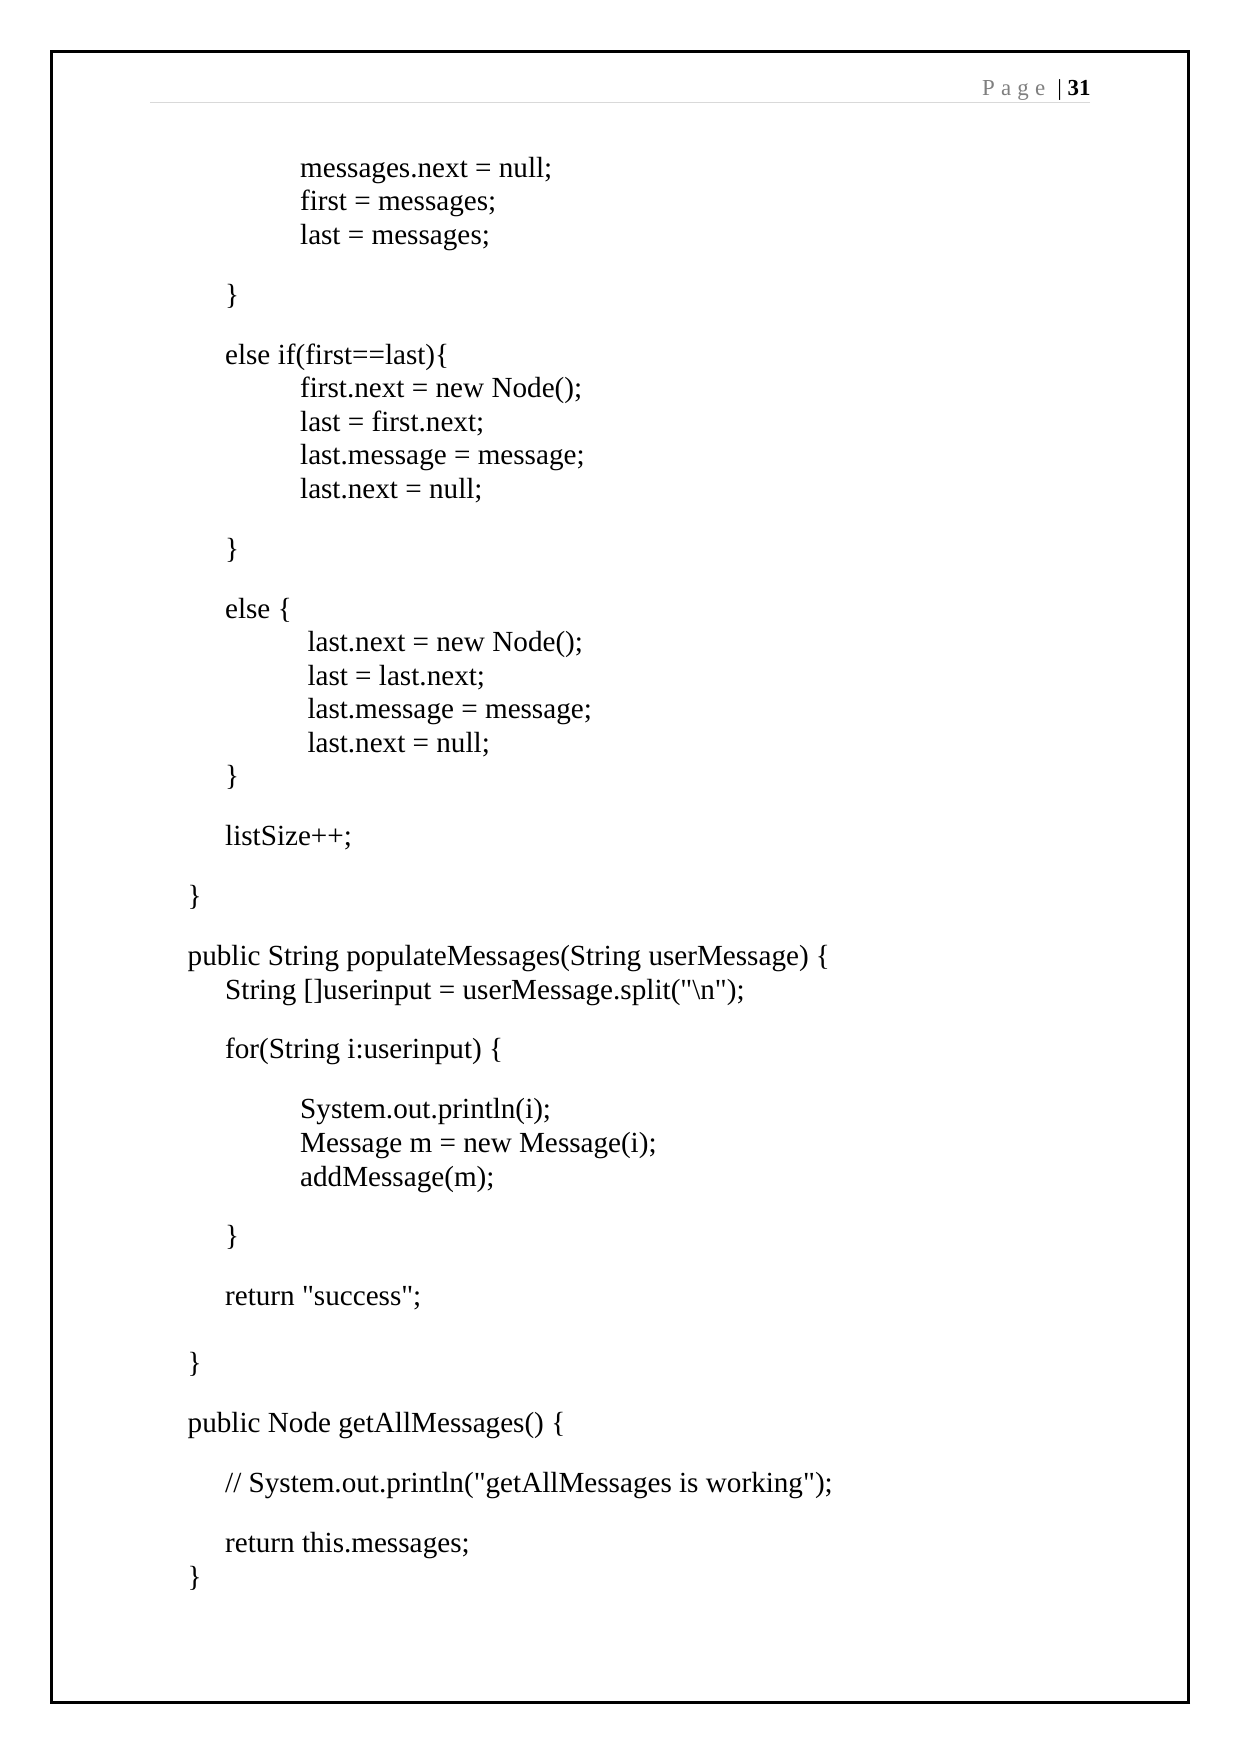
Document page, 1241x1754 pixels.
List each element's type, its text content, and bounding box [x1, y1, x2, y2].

list messages.next = null; [150, 150, 1090, 183]
list return "success"; [150, 1278, 1090, 1312]
list for(String i:userinput) { [150, 1032, 1090, 1065]
list last.message = message; [150, 437, 1090, 471]
list last.next = new Node(); [150, 624, 1090, 658]
list } [150, 1346, 1090, 1379]
list last.message = message; [150, 691, 1090, 725]
list } [150, 878, 1090, 912]
list listSize++; [150, 818, 1090, 852]
list public Node getAllMessages() { [150, 1405, 1090, 1439]
list // System.out.println("getAllMessages is working"); [150, 1465, 1090, 1499]
list last.next = null; [150, 725, 1090, 758]
list last = last.next; [150, 658, 1090, 691]
list } [150, 531, 1090, 564]
list } [150, 1559, 1090, 1592]
list addMessage(m); [150, 1159, 1090, 1192]
list return this.messages; [150, 1525, 1090, 1559]
list last = messages; [150, 217, 1090, 251]
list Message m = new Message(i); [150, 1125, 1090, 1159]
list last.next = null; [150, 471, 1090, 504]
list first = messages; [150, 183, 1090, 217]
list first.next = new Node(); [150, 370, 1090, 404]
list } [150, 277, 1090, 311]
list System.out.println(i); [150, 1092, 1090, 1125]
list last = first.next; [150, 404, 1090, 437]
list } [150, 758, 1090, 792]
list else { [150, 591, 1090, 624]
list } [150, 1218, 1090, 1252]
list public String populateMessages(String userMessage) { [150, 938, 1090, 972]
list String []userinput = userMessage.split("\n"); [150, 972, 1090, 1005]
list else if(first==last){ [150, 337, 1090, 370]
